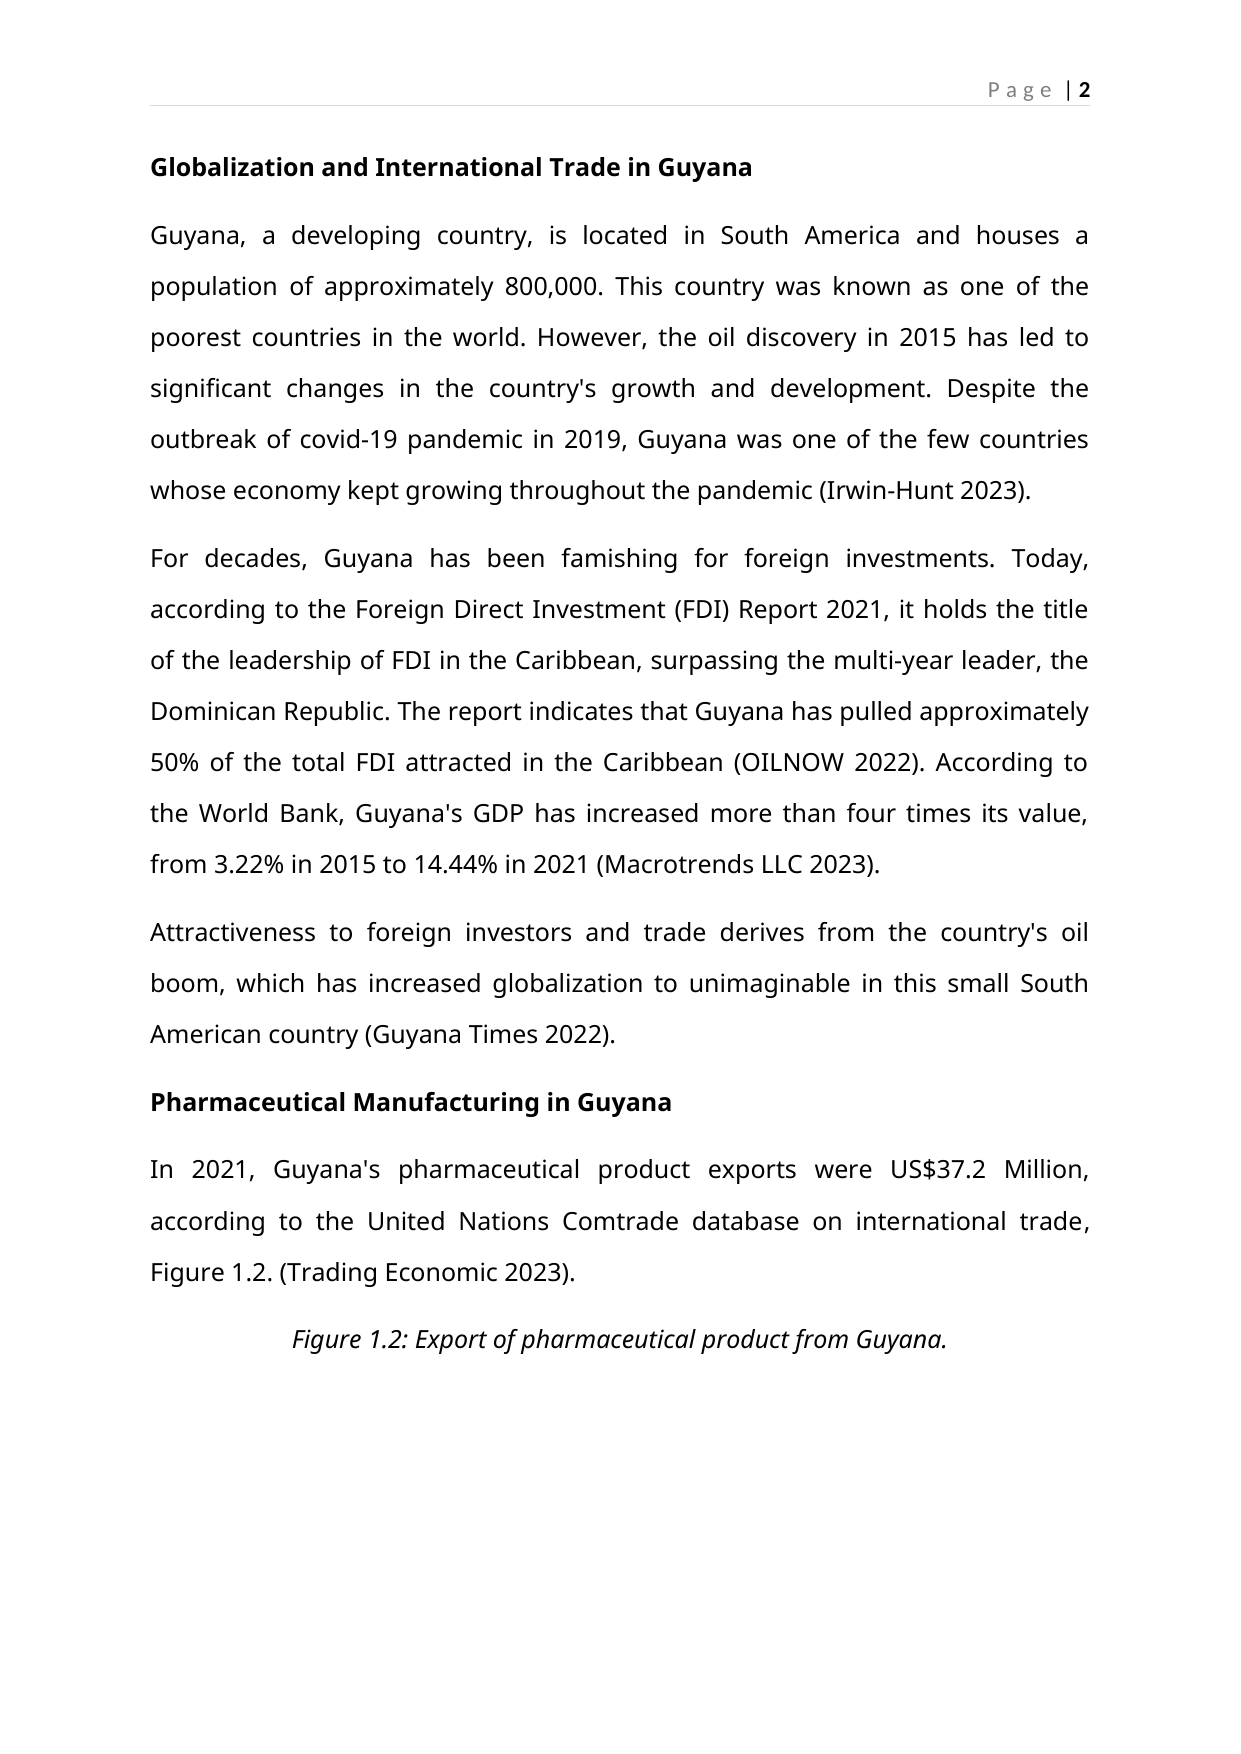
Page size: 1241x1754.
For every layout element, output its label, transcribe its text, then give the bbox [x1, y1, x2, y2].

text Figure 1.2: Export of pharmaceutical product from Guyana. [150, 1322, 1090, 1356]
text Attractiveness to foreign investors and trade derives from the country's oil boom, which has increased globalization to unimaginable in this small South American country (Guyana Times 2022). [150, 914, 1090, 1051]
text Globalization and International Trade in Guyana [150, 150, 1090, 184]
text Guyana, a developing country, is located in South America and houses a population of approximately 800,000. This country was known as one of the poorest countries in the world. However, the oil discovery in 2015 has led to significant changes in the country's growth and development. Despite the outbreak of covid-19 pandemic in 2019, Guyana was one of the few countries whose economy kept growing throughout the pandemic (Irwin-Hunt 2023). [150, 218, 1090, 507]
text For decades, Guyana has been famishing for foreign investments. Today, according to the Foreign Direct Investment (FDI) Report 2021, it holds the title of the leadership of FDI in the Caribbean, surpassing the multi-year leader, the Dominican Republic. The report indicates that Guyana has pulled approximately 50% of the total FDI attracted in the Caribbean (OILNOW 2022). According to the World Bank, Guyana's GDP has increased more than four times its value, from 3.22% in 2015 to 14.44% in 2021 (Macrotrends LLC 2023). [150, 541, 1090, 881]
text Pharmaceutical Manufacturing in Guyana [150, 1084, 1090, 1118]
text In 2021, Guyana's pharmaceutical product exports were US$37.2 Million, according to the United Nations Comtrade database on international trade, Figure 1.2. (Trading Economic 2023). [150, 1152, 1090, 1288]
